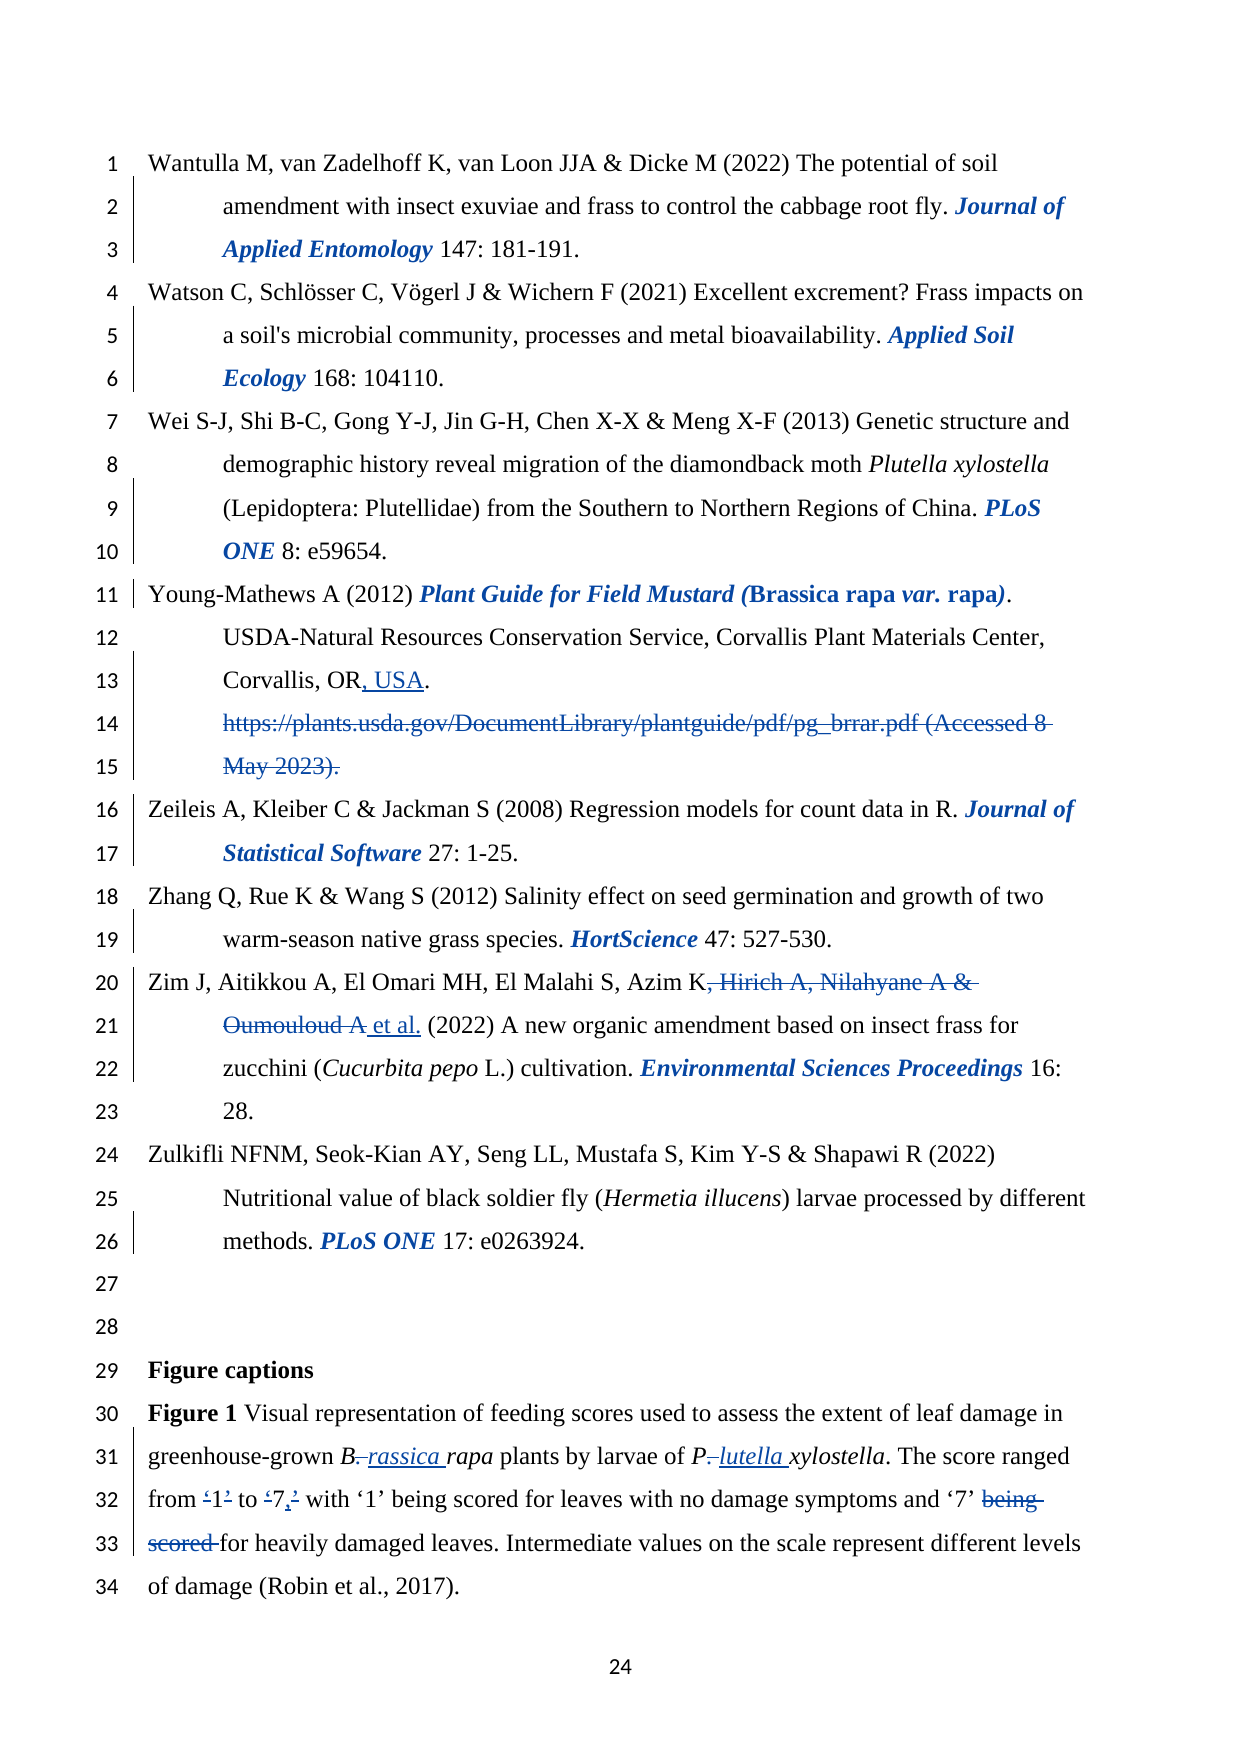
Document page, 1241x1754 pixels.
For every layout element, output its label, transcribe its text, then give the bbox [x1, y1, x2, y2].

text Young-Mathews A (2012) Plant Guide for Field Mustard (Brassica rapa var. rapa). USDA-Natural Resources Conservation Service, Corvallis Plant Materials Center, Corvallis, OR. [148, 579, 1093, 780]
text Watson C, Schlösser C, Vögerl J & Wichern F (2021) Excellent excrement? Frass impacts on a soil's microbial community, processes and metal bioavailability. Applied Soil Ecology 168: 104110. [148, 277, 1093, 392]
text Zim J, Aitikkou A, El Omari MH, El Malahi S, Azim K (2022) A new organic amendment based on insect frass for zucchini (Cucurbita pepo L.) cultivation. Environmental Sciences Proceedings 16: 28. [148, 967, 1093, 1125]
text Zeileis A, Kleiber C & Jackman S (2008) Regression models for count data in R. Journal of Statistical Software 27: 1-25. [148, 794, 1093, 866]
text Figure 1 Visual representation of feeding scores used to assess the extent of leaf damage in greenhouse-grown Brapa plants by larvae of Pxylostella. The score ranged from 1 to 7 with ‘1’ being scored for leaves with no damage symptoms and ‘7’ for heavily damaged leaves. Intermediate values on the scale represent different levels of damage (Robin et al., 2017). [148, 1398, 1093, 1599]
text Zulkifli NFNM, Seok-Kian AY, Seng LL, Mustafa S, Kim Y-S & Shapawi R (2022) Nutritional value of black soldier fly (Hermetia illucens) larvae processed by different methods. PLoS ONE 17: e0263924. [148, 1139, 1093, 1254]
text Figure captions [148, 1355, 1093, 1384]
text Wei S-J, Shi B-C, Gong Y-J, Jin G-H, Chen X-X & Meng X-F (2013) Genetic structure and demographic history reveal migration of the diamondback moth Plutella xylostella (Lepidoptera: Plutellidae) from the Southern to Northern Regions of China. PLoS ONE 8: e59654. [148, 406, 1093, 564]
text Zhang Q, Rue K & Wang S (2012) Salinity effect on seed germination and growth of two warm-season native grass species. HortScience 47: 527-530. [148, 881, 1093, 953]
